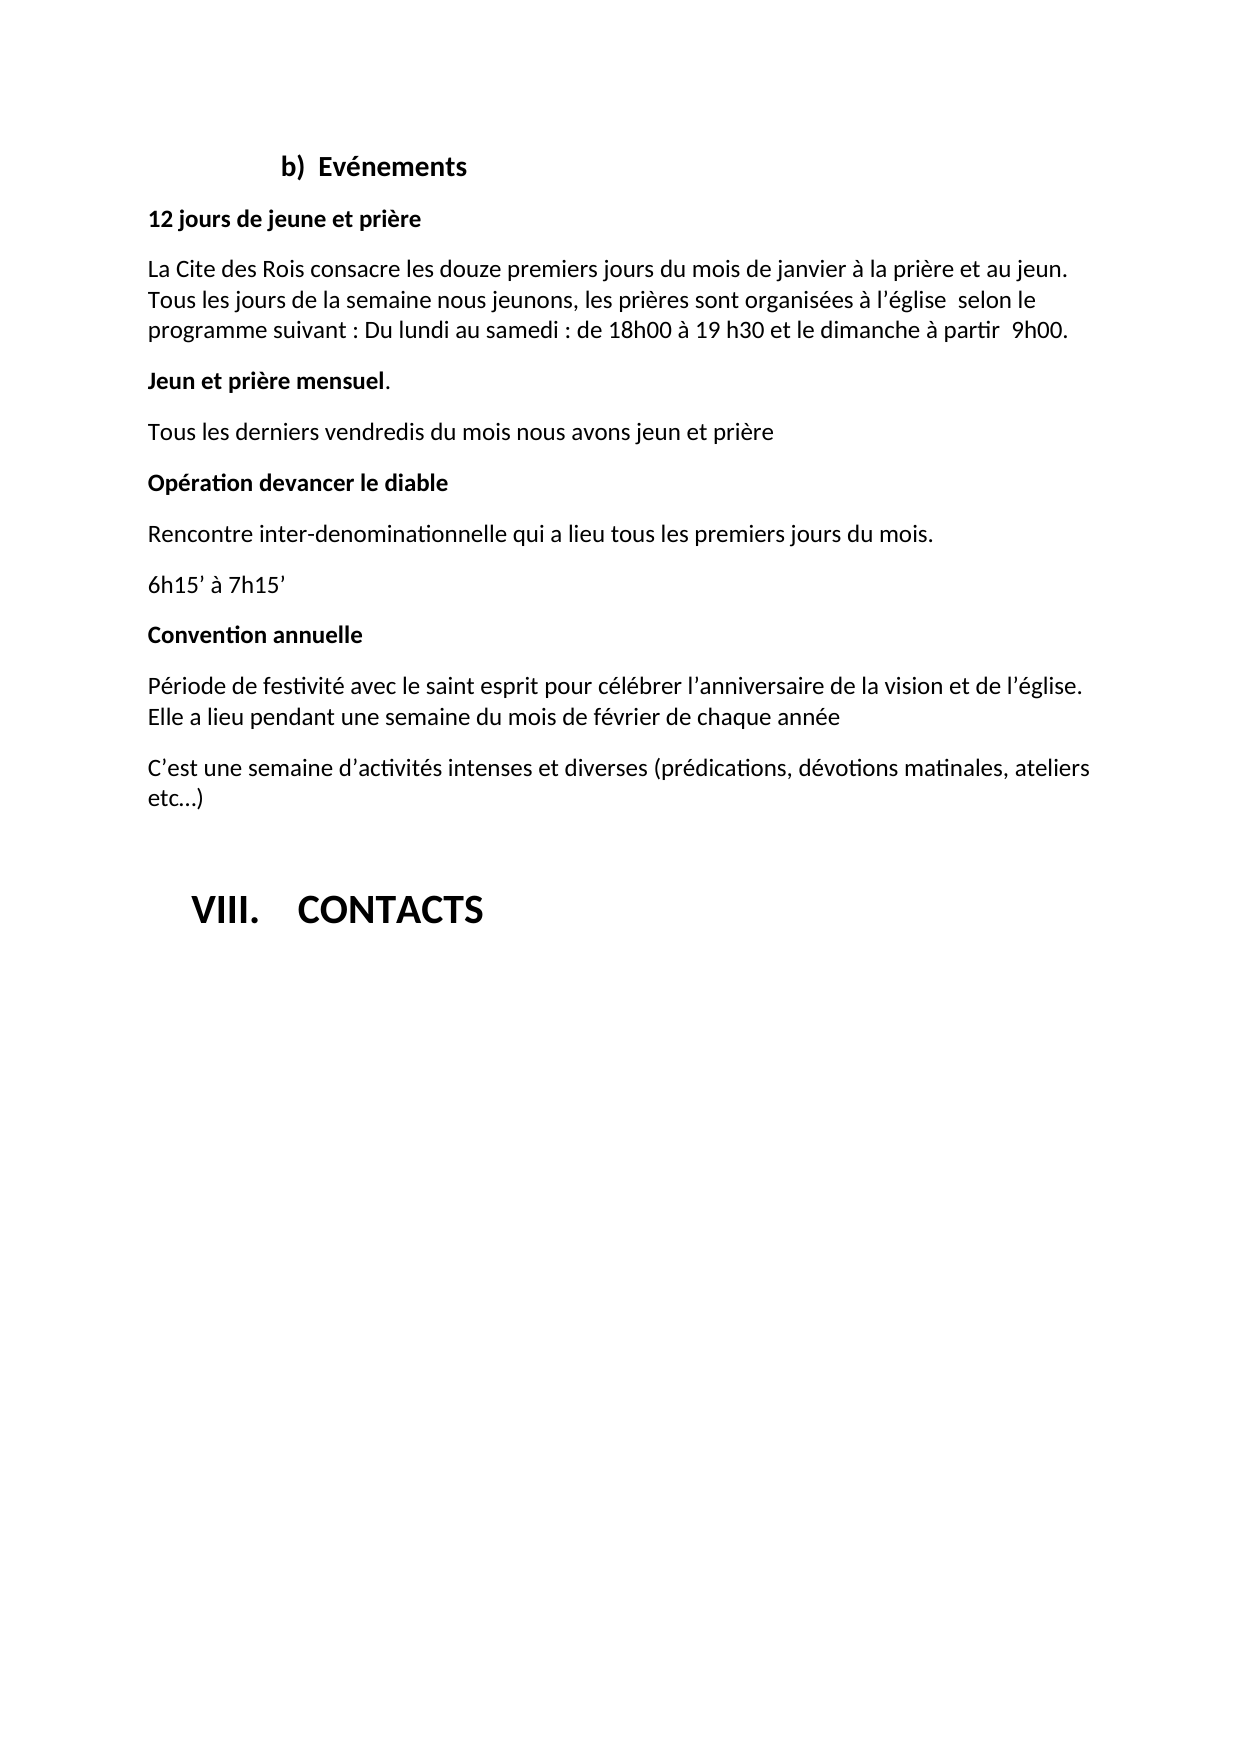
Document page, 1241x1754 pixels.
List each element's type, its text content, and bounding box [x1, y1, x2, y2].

text C’est une semaine d’activités intenses et diverses (prédications, dévotions matinales, ateliers etc…) [148, 752, 1093, 813]
text Jeun et prière mensuel. [148, 365, 1093, 396]
list Evénements [281, 148, 1093, 183]
text La Cite des Rois consacre les douze premiers jours du mois de janvier à la prière et au jeun. Tous les jours de la semaine nous jeunons, les prières sont organisées à l’église selon le programme suivant : Du lundi au samedi : de 18h00 à 19 h30 et le dimanche à partir 9h00. [148, 253, 1093, 345]
text Période de festivité avec le saint esprit pour célébrer l’anniversaire de la vision et de l’église. Elle a lieu pendant une semaine du mois de février de chaque année [148, 670, 1093, 731]
text Convention annuelle [148, 619, 1093, 650]
text Tous les derniers vendredis du mois nous avons jeun et prière [148, 416, 1093, 447]
text Rencontre inter-denominationnelle qui a lieu tous les premiers jours du mois. [148, 518, 1093, 548]
text Opération devancer le diable [148, 467, 1093, 498]
subtitle CONTACTS [260, 883, 1093, 933]
text 6h15’ à 7h15’ [148, 569, 1093, 599]
text 12 jours de jeune et prière [148, 203, 1093, 233]
